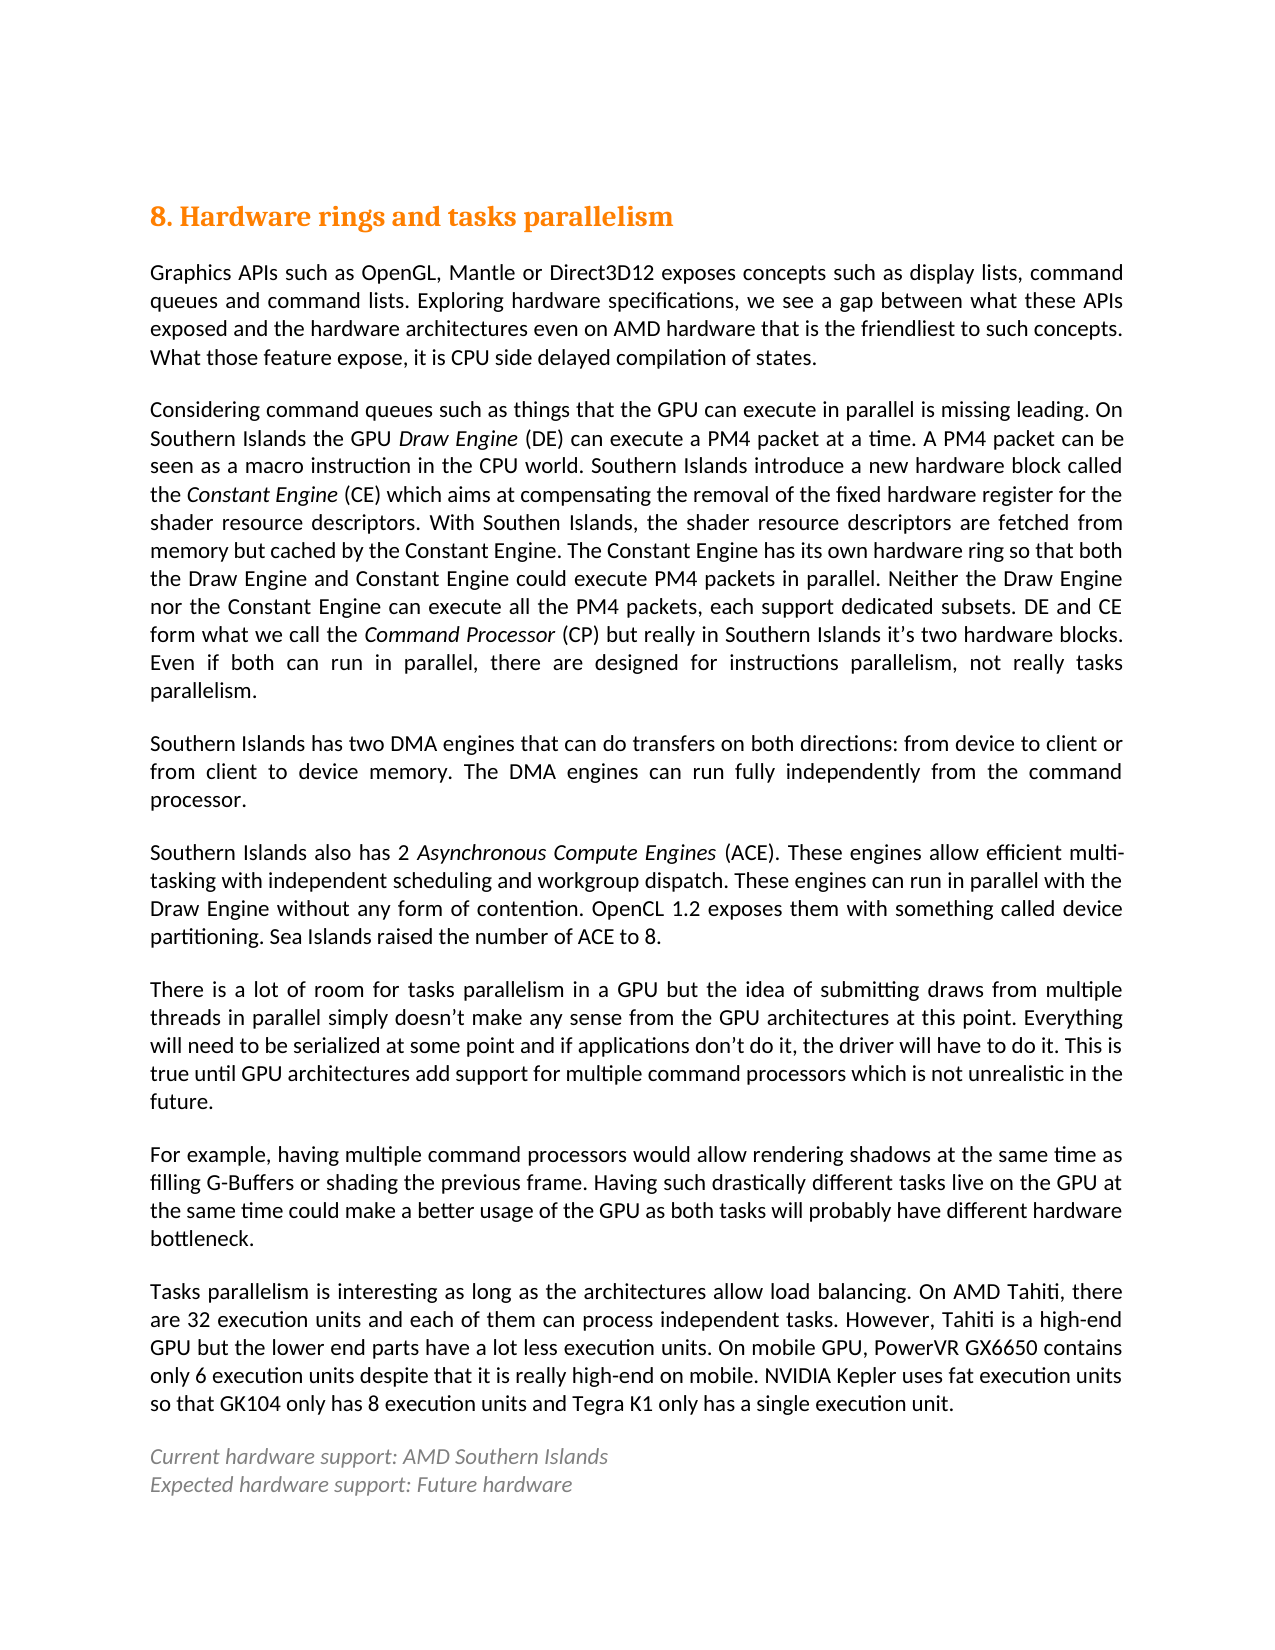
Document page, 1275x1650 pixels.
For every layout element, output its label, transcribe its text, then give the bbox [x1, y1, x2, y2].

subtitle 8. Hardware rings and tasks parallelism [150, 200, 1125, 233]
text Graphics APIs such as OpenGL, Mantle or Direct3D12 exposes concepts such as display lists, command queues and command lists. Exploring hardware specifications, we see a gap between what these APIs exposed and the hardware architectures even on AMD hardware that is the friendliest to such concepts. What those feature expose, it is CPU side delayed compilation of states. [150, 258, 1125, 371]
text Expected hardware support: Future hardware [150, 1470, 1125, 1498]
text Current hardware support: AMD Southern Islands [150, 1442, 1125, 1470]
text Considering command queues such as things that the GPU can execute in parallel is missing leading. On Southern Islands the GPU Draw Engine (DE) can execute a PM4 packet at a time. A PM4 packet can be seen as a macro instruction in the CPU world. Southern Islands introduce a new hardware block called the Constant Engine (CE) which aims at compensating the removal of the fixed hardware register for the shader resource descriptors. With Southen Islands, the shader resource descriptors are fetched from memory but cached by the Constant Engine. The Constant Engine has its own hardware ring so that both the Draw Engine and Constant Engine could execute PM4 packets in parallel. Neither the Draw Engine nor the Constant Engine can execute all the PM4 packets, each support dedicated subsets. DE and CE form what we call the Command Processor (CP) but really in Southern Islands it’s two hardware blocks. Even if both can run in parallel, there are designed for instructions parallelism, not really tasks parallelism. [150, 396, 1125, 704]
text Southern Islands also has 2 Asynchronous Compute Engines (ACE). These engines allow efficient multi-tasking with independent scheduling and workgroup dispatch. These engines can run in parallel with the Draw Engine without any form of contention. OpenCL 1.2 exposes them with something called device partitioning. Sea Islands raised the number of ACE to 8. [150, 838, 1125, 950]
text Southern Islands has two DMA engines that can do transfers on both directions: from device to client or from client to device memory. The DMA engines can run fully independently from the command processor. [150, 729, 1125, 813]
text There is a lot of room for tasks parallelism in a GPU but the idea of submitting draws from multiple threads in parallel simply doesn’t make any sense from the GPU architectures at this point. Everything will need to be serialized at some point and if applications don’t do it, the driver will have to do it. This is true until GPU architectures add support for multiple command processors which is not unrealistic in the future. [150, 975, 1125, 1115]
text For example, having multiple command processors would allow rendering shadows at the same time as filling G-Buffers or shading the previous frame. Having such drastically different tasks live on the GPU at the same time could make a better usage of the GPU as both tasks will probably have different hardware bottleneck. [150, 1140, 1125, 1252]
text Tasks parallelism is interesting as long as the architectures allow load balancing. On AMD Tahiti, there are 32 execution units and each of them can process independent tasks. However, Tahiti is a high-end GPU but the lower end parts have a lot less execution units. On mobile GPU, PowerVR GX6650 contains only 6 execution units despite that it is really high-end on mobile. NVIDIA Kepler uses fat execution units so that GK104 only has 8 execution units and Tegra K1 only has a single execution unit. [150, 1277, 1125, 1417]
